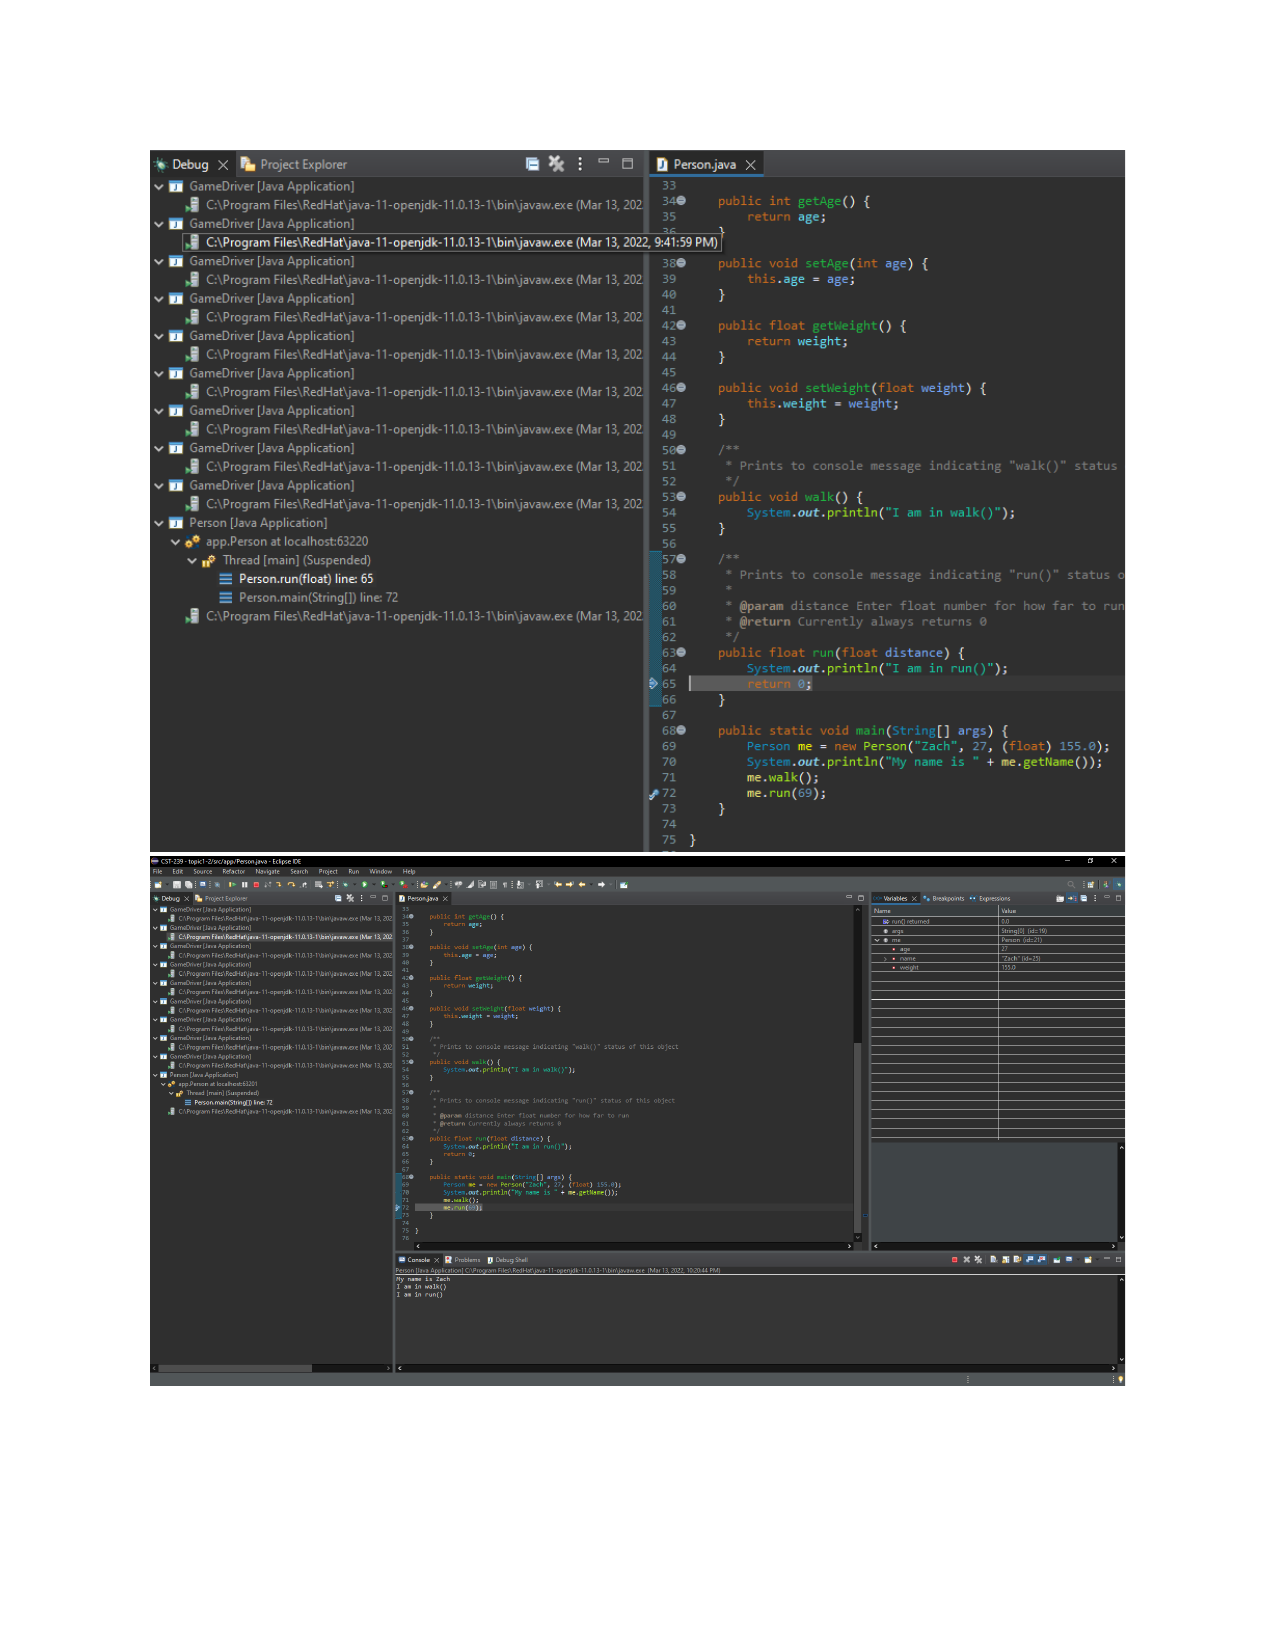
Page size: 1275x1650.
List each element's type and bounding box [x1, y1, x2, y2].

picture [150, 856, 1125, 1386]
picture [150, 150, 1125, 852]
